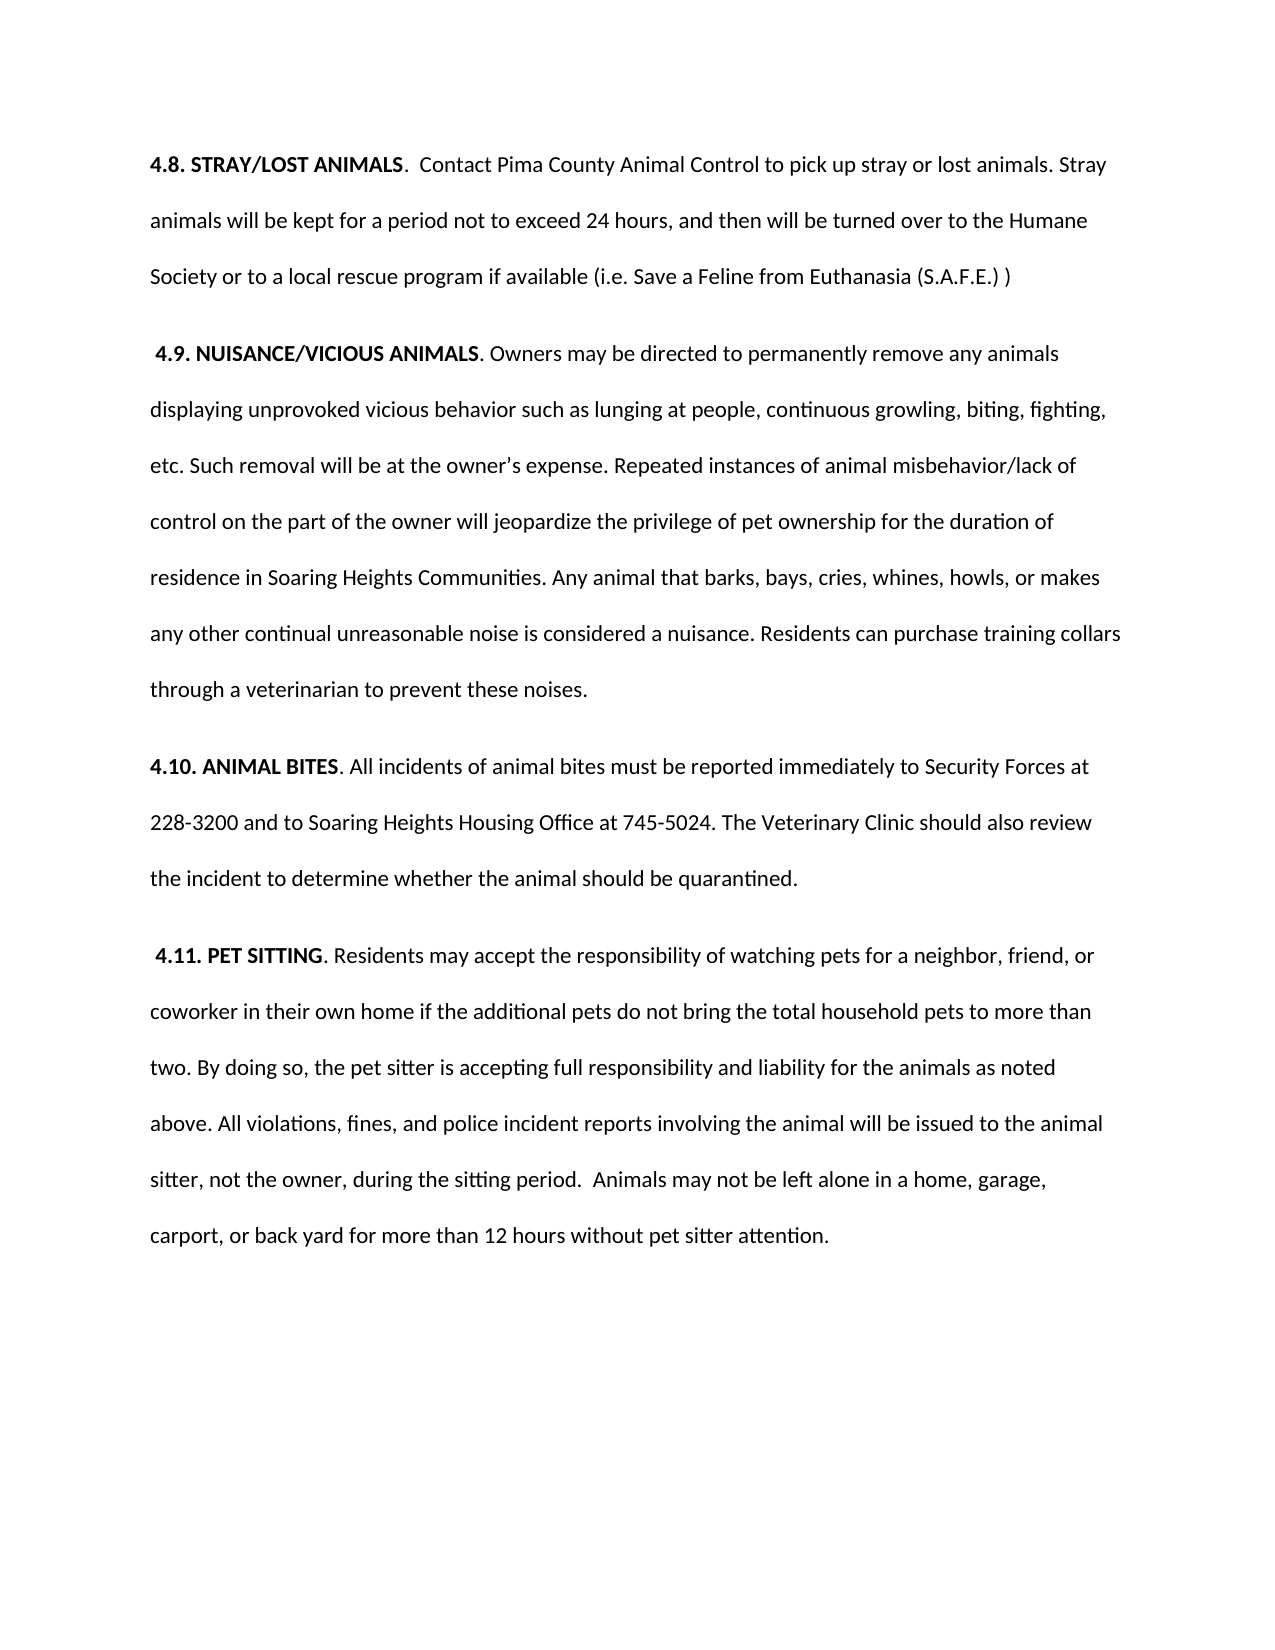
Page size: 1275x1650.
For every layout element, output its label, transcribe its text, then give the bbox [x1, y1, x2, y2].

text 4.8. STRAY/LOST ANIMALS. Contact Pima County Animal Control to pick up stray or lost animals. Stray animals will be kept for a period not to exceed 24 hours, and then will be turned over to the Humane Society or to a local rescue program if available (i.e. Save a Feline from Euthanasia (S.A.F.E.) ) [150, 150, 1125, 290]
text 4.11. PET SITTING. Residents may accept the responsibility of watching pets for a neighbor, friend, or coworker in their own home if the additional pets do not bring the total household pets to more than two. By doing so, the pet sitter is accepting full responsibility and liability for the animals as noted above. All violations, fines, and police incident reports involving the animal will be issued to the animal sitter, not the owner, during the sitting period. Animals may not be left alone in a home, garage, carport, or back yard for more than 12 hours without pet sitter attention. [150, 941, 1125, 1249]
text 4.10. ANIMAL BITES. All incidents of animal bites must be reported immediately to Security Forces at 228-3200 and to Soaring Heights Housing Office at 745-5024. The Veterinary Clinic should also review the incident to determine whether the animal should be quarantined. [150, 752, 1125, 892]
text 4.9. NUISANCE/VICIOUS ANIMALS. Owners may be directed to permanently remove any animals displaying unprovoked vicious behavior such as lunging at people, continuous growling, biting, fighting, etc. Such removal will be at the owner’s expense. Repeated instances of animal misbehavior/lack of control on the part of the owner will jeopardize the privilege of pet ownership for the duration of residence in Soaring Heights Communities. Any animal that barks, bays, cries, whines, howls, or makes any other continual unreasonable noise is considered a nuisance. Residents can purchase training collars through a veterinarian to prevent these noises. [150, 339, 1125, 703]
